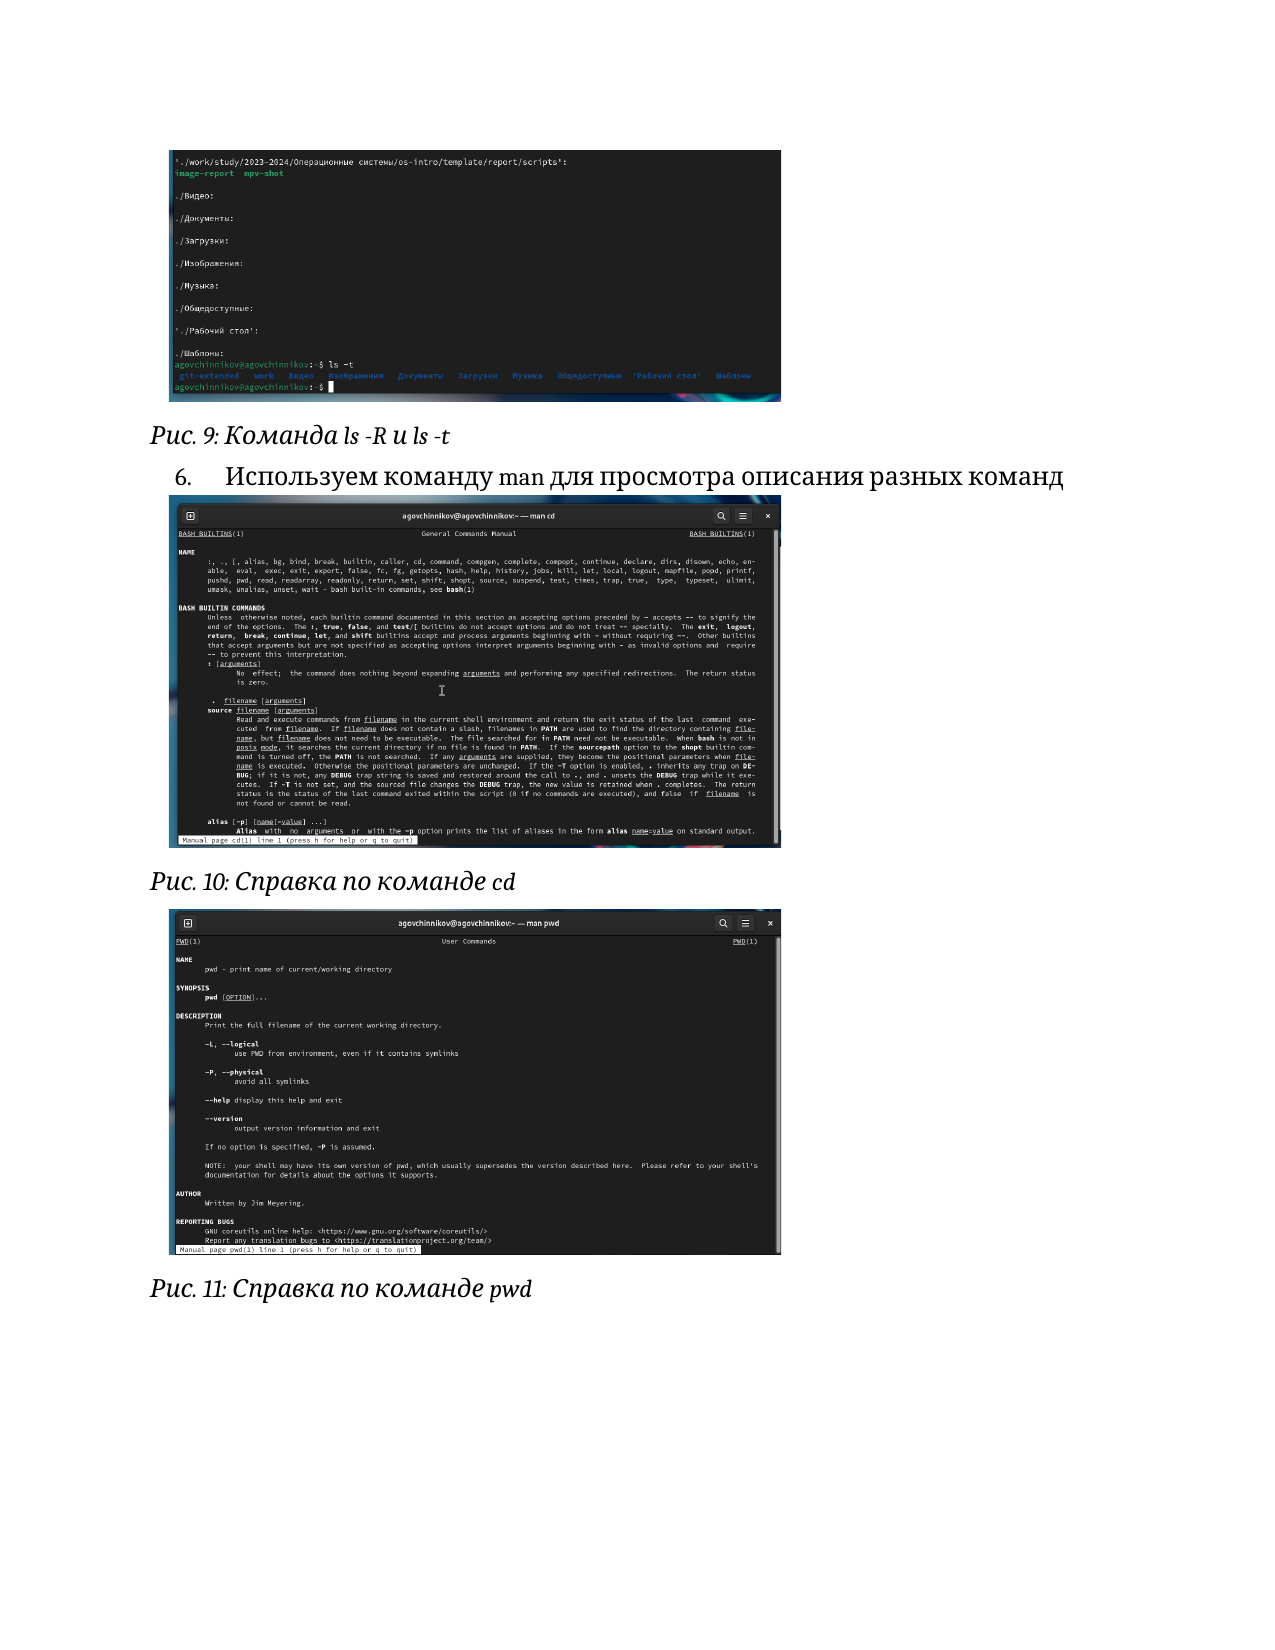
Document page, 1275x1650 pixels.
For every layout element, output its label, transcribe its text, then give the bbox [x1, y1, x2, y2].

text Рис. 9: Команда ls -R и ls -t [150, 422, 1125, 451]
list Используем команду man для просмотра описания разных команд [175, 463, 1125, 492]
text Рис. 10: Справка по команде cd [150, 868, 1125, 897]
picture [168, 909, 782, 1255]
picture [168, 495, 782, 848]
text Рис. 11: Справка по команде pwd [150, 1275, 1125, 1304]
picture [168, 150, 782, 402]
